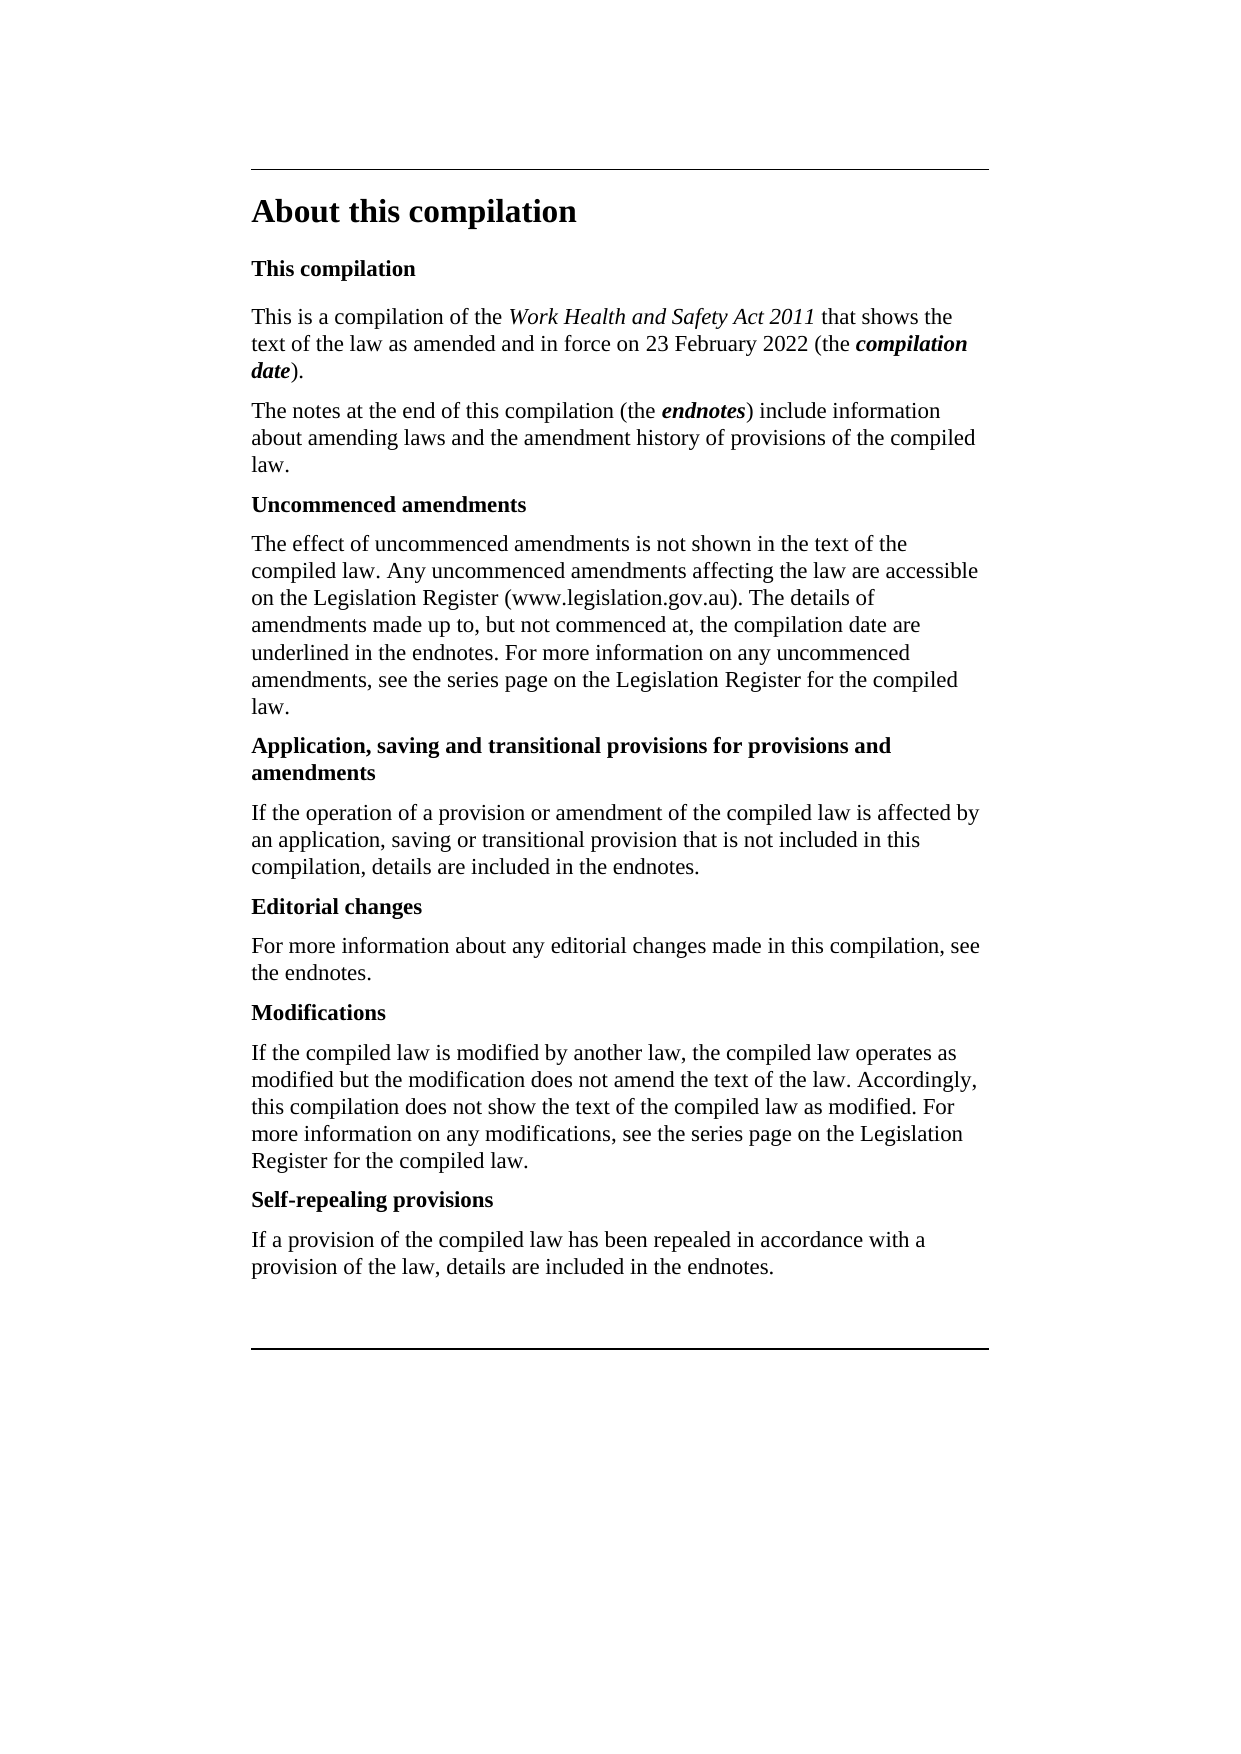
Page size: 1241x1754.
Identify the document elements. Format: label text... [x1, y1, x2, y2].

text The notes at the end of this compilation (the endnotes) include information about amending laws and the amendment history of provisions of the compiled law. [251, 396, 989, 477]
text Self-repealing provisions [251, 1186, 989, 1213]
text If the operation of a provision or amendment of the compiled law is affected by an application, saving or transitional provision that is not included in this compilation, details are included in the endnotes. [251, 798, 989, 879]
text Modifications [251, 998, 989, 1025]
text Application, saving and transitional provisions for provisions and amendments [251, 732, 989, 786]
text Editorial changes [251, 892, 989, 919]
text The effect of uncommenced amendments is not shown in the text of the compiled law. Any uncommenced amendments affecting the law are accessible on the Legislation Register (www.legislation.gov.au). The details of amendments made up to, but not commenced at, the compilation date are underlined in the endnotes. For more information on any uncommenced amendments, see the series page on the Legislation Register for the compiled law. [251, 529, 989, 719]
text For more information about any editorial changes made in this compilation, see the endnotes. [251, 932, 989, 986]
text If a provision of the compiled law has been repealed in accordance with a provision of the law, details are included in the endnotes. [251, 1225, 989, 1279]
text Uncommenced amendments [251, 490, 989, 517]
text This compilation [251, 254, 989, 282]
text If the compiled law is modified by another law, the compiled law operates as modified but the modification does not amend the text of the law. Accordingly, this compilation does not show the text of the compiled law as modified. For more information on any modifications, see the series page on the Legislation Register for the compiled law. [251, 1038, 989, 1173]
text About this compilation [251, 191, 989, 229]
text This is a compilation of the Work Health and Safety Act 2011 that shows the text of the law as amended and in force on 23 February 2022 (the compilation date). [251, 302, 989, 384]
